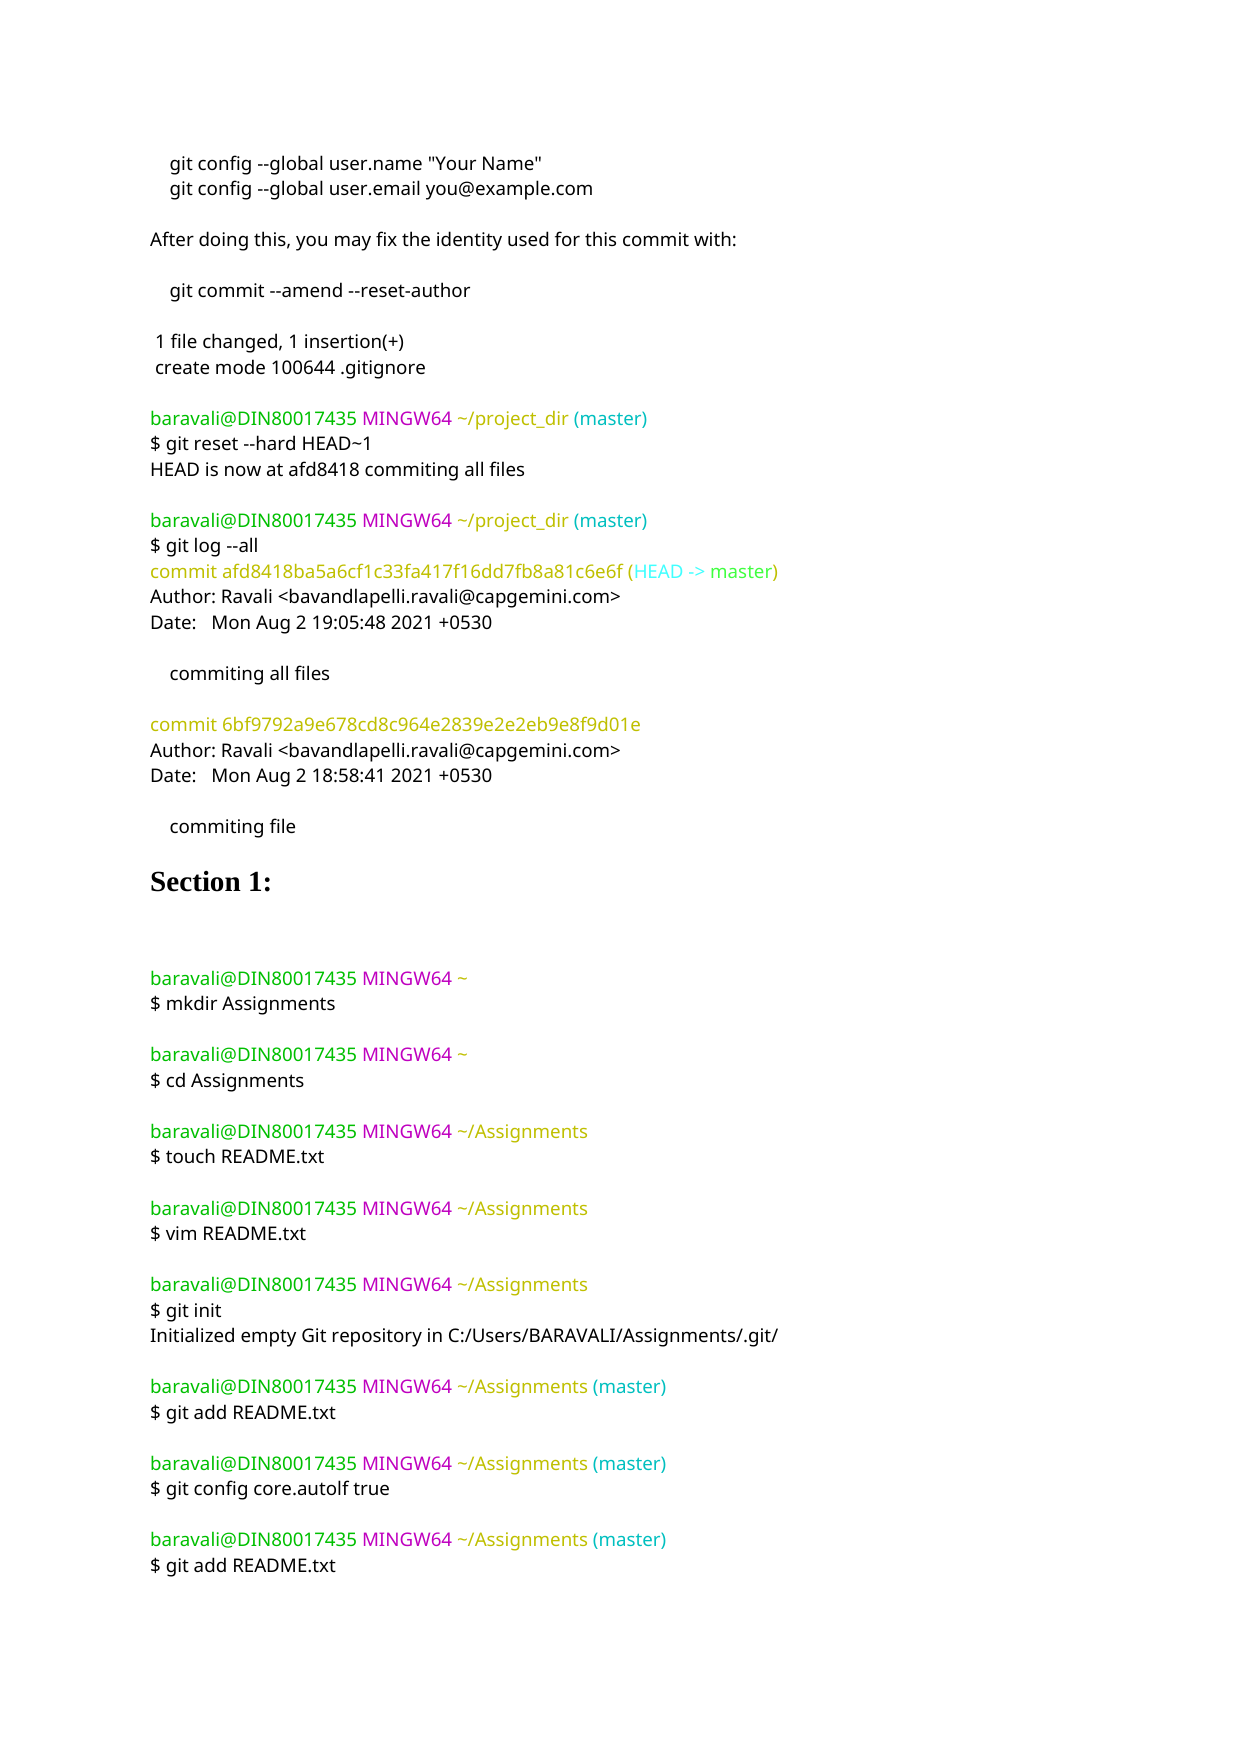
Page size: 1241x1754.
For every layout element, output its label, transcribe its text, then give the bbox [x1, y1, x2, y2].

text $ git add README.txt [150, 1399, 1090, 1424]
text baravali@DIN80017435 MINGW64 ~/project_dir (master) [150, 507, 1090, 533]
text baravali@DIN80017435 MINGW64 ~/Assignments [150, 1118, 1090, 1144]
text baravali@DIN80017435 MINGW64 ~/Assignments [150, 1271, 1090, 1297]
text $ touch README.txt [150, 1144, 1090, 1169]
text 1 file changed, 1 insertion(+) [150, 329, 1090, 354]
text baravali@DIN80017435 MINGW64 ~/project_dir (master) [150, 405, 1090, 431]
text commit afd8418ba5a6cf1c33fa417f16dd7fb8a81c6e6f (HEAD -> master) [150, 558, 1090, 584]
text $ cd Assignments [150, 1067, 1090, 1093]
text Section 1: [150, 864, 1090, 898]
text commiting file [150, 813, 1090, 839]
text baravali@DIN80017435 MINGW64 ~/Assignments [150, 1195, 1090, 1220]
text git config --global user.email you@example.com [150, 176, 1090, 201]
text Author: Ravali <bavandlapelli.ravali@capgemini.com> [150, 584, 1090, 609]
text $ git reset --hard HEAD~1 [150, 431, 1090, 456]
text HEAD is now at afd8418 commiting all files [150, 456, 1090, 482]
text commit 6bf9792a9e678cd8c964e2839e2e2eb9e8f9d01e [150, 711, 1090, 737]
text baravali@DIN80017435 MINGW64 ~ [150, 965, 1090, 991]
text Author: Ravali <bavandlapelli.ravali@capgemini.com> [150, 737, 1090, 762]
text baravali@DIN80017435 MINGW64 ~/Assignments (master) [150, 1373, 1090, 1399]
text Date: Mon Aug 2 18:58:41 2021 +0530 [150, 762, 1090, 788]
text baravali@DIN80017435 MINGW64 ~ [150, 1042, 1090, 1067]
text $ mkdir Assignments [150, 991, 1090, 1016]
text Date: Mon Aug 2 19:05:48 2021 +0530 [150, 609, 1090, 635]
text git config --global user.name "Your Name" [150, 150, 1090, 176]
text create mode 100644 .gitignore [150, 354, 1090, 380]
text $ git init [150, 1297, 1090, 1322]
text $ git add README.txt [150, 1552, 1090, 1578]
text commiting all files [150, 660, 1090, 686]
text Initialized empty Git repository in C:/Users/BARAVALI/Assignments/.git/ [150, 1322, 1090, 1348]
text After doing this, you may fix the identity used for this commit with: [150, 227, 1090, 252]
text git commit --amend --reset-author [150, 278, 1090, 303]
text $ vim README.txt [150, 1220, 1090, 1246]
text $ git log --all [150, 533, 1090, 558]
text $ git config core.autolf true [150, 1476, 1090, 1501]
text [150, 1527, 1090, 1552]
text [150, 1450, 1090, 1476]
